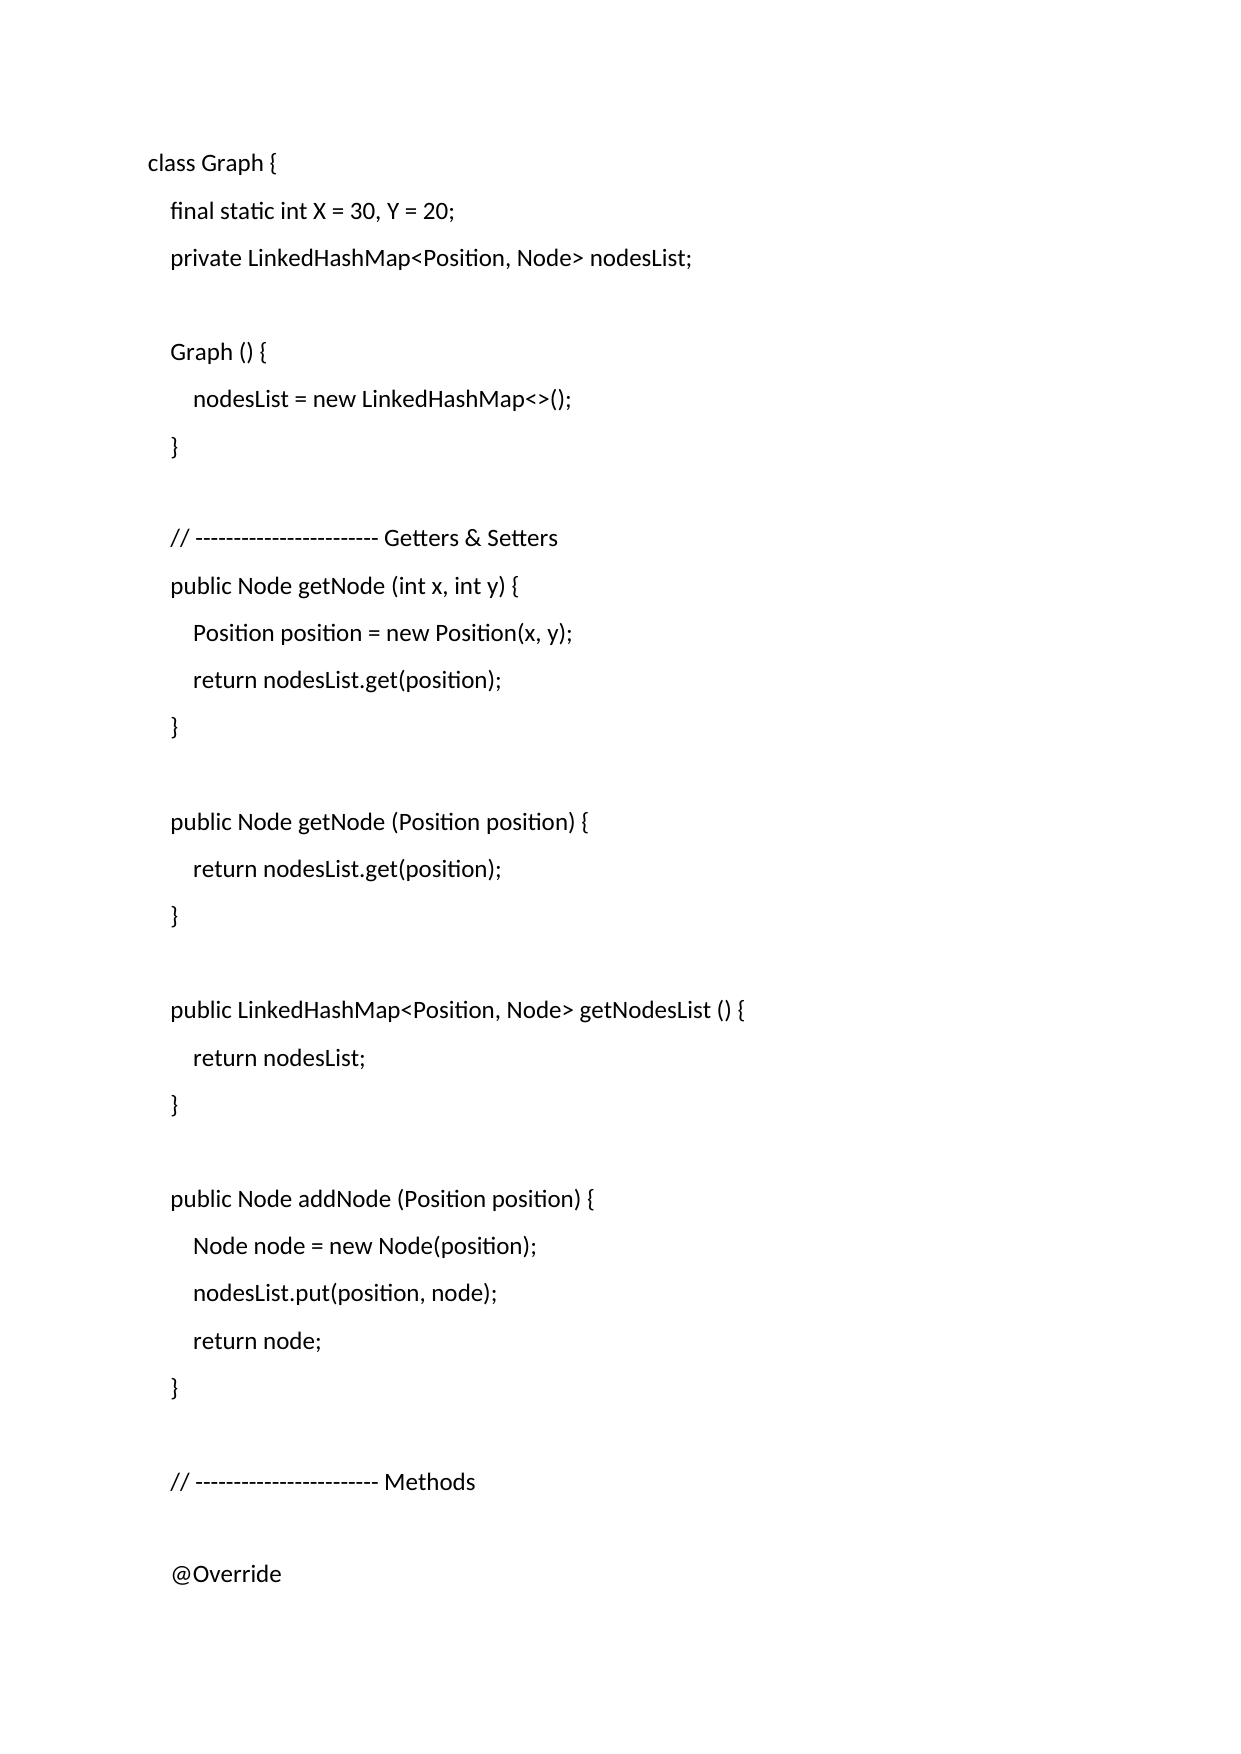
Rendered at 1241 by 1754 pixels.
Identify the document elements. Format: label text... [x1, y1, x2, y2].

text nodesList.put(position, node); [148, 1278, 1093, 1308]
text public LinkedHashMap<Position, Node> getNodesList () { [148, 994, 1093, 1025]
text Node node = new Node(position); [148, 1230, 1093, 1261]
text } [148, 431, 1093, 461]
text Position position = new Position(x, y); [148, 617, 1093, 647]
text public Node addNode (Position position) { [148, 1183, 1093, 1214]
text } [148, 1089, 1093, 1119]
text return nodesList; [148, 1042, 1093, 1072]
text } [148, 1372, 1093, 1402]
text final static int X = 30, Y = 20; [148, 195, 1093, 225]
text } [148, 900, 1093, 931]
text return nodesList.get(position); [148, 664, 1093, 695]
text @Override [148, 1558, 1093, 1589]
text return node; [148, 1325, 1093, 1355]
text // ------------------------ Getters & Setters [148, 523, 1093, 553]
text // ------------------------ Methods [148, 1466, 1093, 1497]
text public Node getNode (int x, int y) { [148, 570, 1093, 600]
text return nodesList.get(position); [148, 853, 1093, 883]
text private LinkedHashMap<Position, Node> nodesList; [148, 242, 1093, 272]
text public Node getNode (Position position) { [148, 806, 1093, 836]
text nodesList = new LinkedHashMap<>(); [148, 383, 1093, 414]
text Graph () { [148, 336, 1093, 367]
text } [148, 711, 1093, 742]
text class Graph { [148, 148, 1093, 178]
